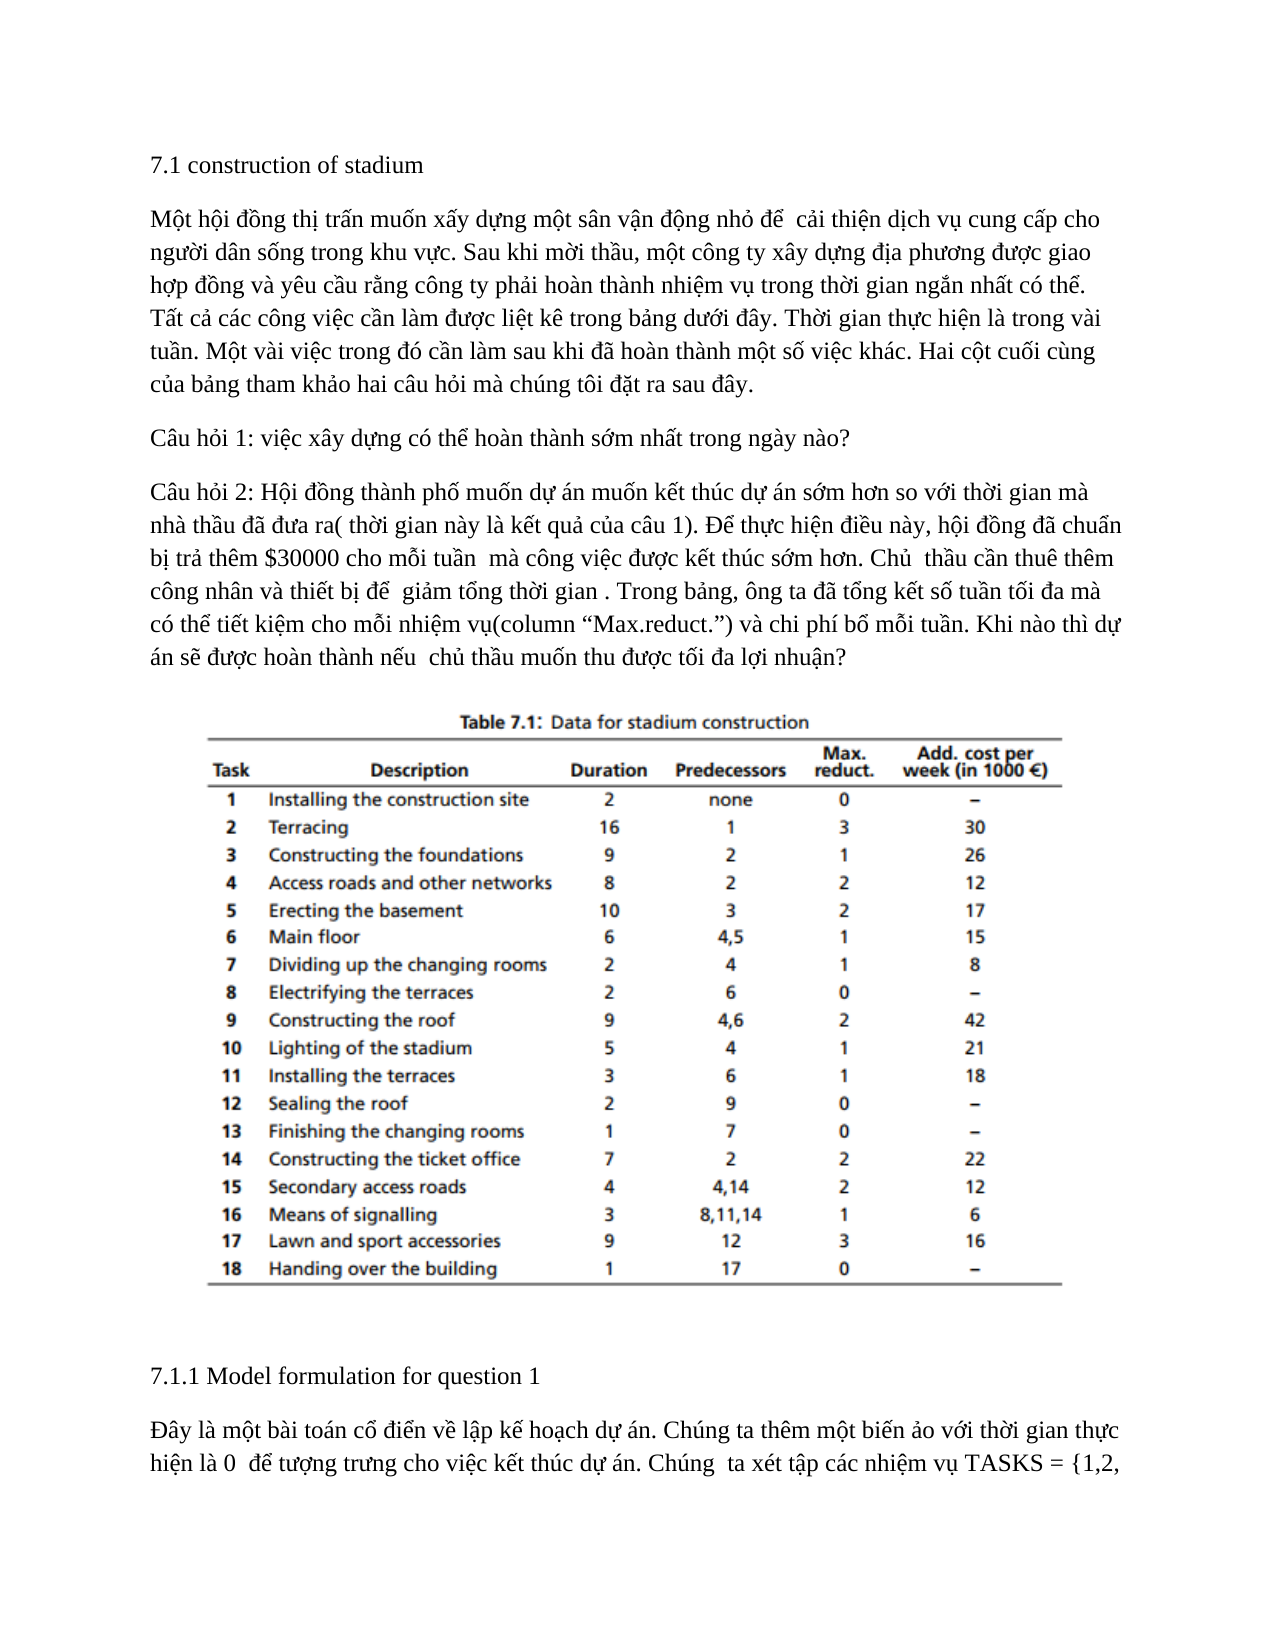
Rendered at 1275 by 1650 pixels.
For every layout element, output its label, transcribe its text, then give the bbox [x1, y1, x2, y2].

text Câu hỏi 1: việc xây dựng có thể hoàn thành sớm nhất trong ngày nào? [150, 423, 1125, 452]
text Một hội đồng thị trấn muốn xấy dựng một sân vận động nhỏ để cải thiện dịch vụ cung cấp cho người dân sống trong khu vực. Sau khi mời thầu, một công ty xây dựng địa phương được giao hợp đồng và yêu cầu rằng công ty phải hoàn thành nhiệm vụ trong thời gian ngắn nhất có thể. Tất cả các công việc cần làm được liệt kê trong bảng dưới đây. Thời gian thực hiện là trong vài tuần. Một vài việc trong đó cần làm sau khi đã hoàn thành một số việc khác. Hai cột cuối cùng của bảng tham khảo hai câu hỏi mà chúng tôi đặt ra sau đây. [150, 204, 1125, 398]
picture [150, 695, 1124, 1337]
text 7.1 construction of stadium [150, 150, 1125, 179]
text 7.1.1 Model formulation for question 1 [150, 1361, 1125, 1390]
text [150, 1415, 1125, 1477]
text Câu hỏi 2: Hội đồng thành phố muốn dự án muốn kết thúc dự án sớm hơn so với thời gian mà nhà thầu đã đưa ra( thời gian này là kết quả của câu 1). Để thực hiện điều này, hội đồng đã chuẩn bị trả thêm $30000 cho mỗi tuần mà công việc được kết thúc sớm hơn. Chủ thầu cần thuê thêm công nhân và thiết bị để giảm tổng thời gian . Trong bảng, ông ta đã tổng kết số tuần tối đa mà có thể tiết kiệm cho mỗi nhiệm vụ(column “Max.reduct.”) và chi phí bổ mỗi tuần. Khi nào thì dự án sẽ được hoàn thành nếu chủ thầu muốn thu được tối đa lợi nhuận? [150, 477, 1125, 671]
